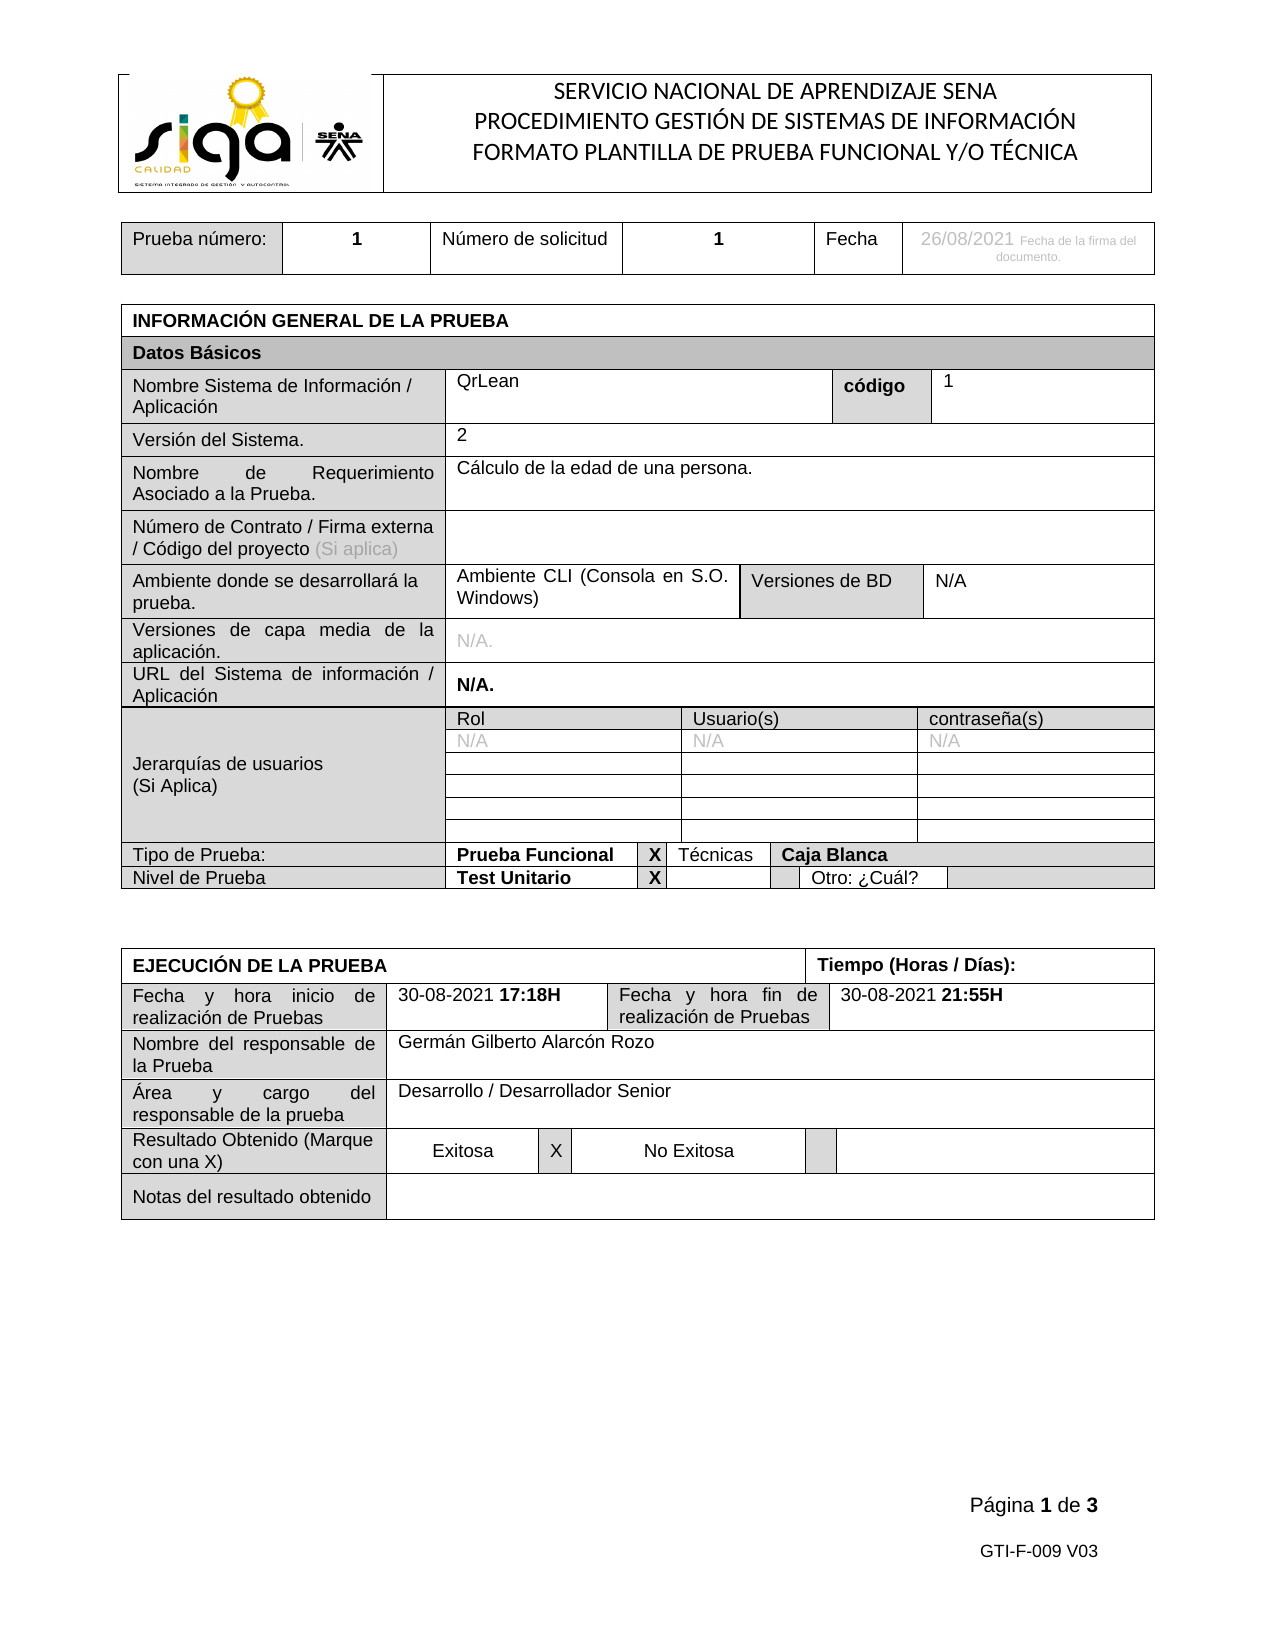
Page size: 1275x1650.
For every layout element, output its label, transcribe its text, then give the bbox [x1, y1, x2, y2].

table_cell [667, 867, 770, 888]
table_cell [806, 1129, 836, 1173]
table_cell código [833, 370, 931, 423]
table_cell Germán Gilberto Alarcón Rozo [387, 1031, 1154, 1078]
table_cell [387, 1174, 1154, 1219]
table_cell Versiones de BD [741, 565, 923, 618]
table_cell [682, 820, 917, 842]
table_cell Caja Blanca [771, 843, 1154, 866]
table_cell Versión del Sistema. [122, 424, 445, 456]
table_cell [918, 820, 1154, 842]
table_cell Nivel de Prueba [122, 867, 445, 888]
table_cell [948, 867, 1154, 888]
table_cell [446, 511, 1154, 564]
table_cell contraseña(s) [918, 708, 1154, 729]
table_cell Usuario(s) [682, 708, 917, 729]
table_cell Técnicas [667, 843, 770, 866]
table_cell Datos Básicos [122, 337, 1154, 369]
table_cell N/A [446, 730, 681, 752]
table_header EJECUCIÓN DE LA PRUEBA [122, 949, 805, 983]
table_cell Fecha y hora inicio de realización de Pruebas [122, 984, 386, 1029]
table_cell Área y cargo del responsable de la prueba [122, 1080, 386, 1127]
table_cell Fecha y hora fin de realización de Pruebas [608, 984, 829, 1029]
table_cell URL del Sistema de información / Aplicación [122, 663, 445, 706]
table_cell [446, 820, 681, 842]
table_cell Nombre Sistema de Información / Aplicación [122, 370, 445, 423]
table_cell Ambiente donde se desarrollará la prueba. [122, 565, 445, 618]
table_cell Notas del resultado obtenido [122, 1174, 386, 1219]
table_cell Jerarquías de usuarios (Si Aplica) [122, 708, 445, 842]
table_cell N/A. [446, 619, 1154, 662]
table_cell [918, 798, 1154, 819]
table_cell [918, 775, 1154, 797]
table_cell Prueba Funcional [446, 843, 637, 866]
table_cell X [638, 867, 666, 888]
picture [129, 74, 372, 192]
table_cell [837, 1129, 1154, 1173]
table_header Tiempo (Horas / Días): [806, 949, 1154, 983]
table_cell 30-08-2021 21:55H [830, 984, 1154, 1029]
table_cell [682, 775, 917, 797]
table_cell [918, 753, 1154, 774]
table_cell N/A [682, 730, 917, 752]
table_cell [771, 867, 799, 888]
table_cell Tipo de Prueba: [122, 843, 445, 866]
table_cell N/A. [446, 663, 1154, 706]
table_cell Resultado Obtenido (Marque con una X) [122, 1129, 386, 1173]
table_cell Número de Contrato / Firma externa / Código del proyecto (Si aplica) [122, 511, 445, 564]
table_cell [682, 798, 917, 819]
table_cell [446, 753, 681, 774]
table_cell Cálculo de la edad de una persona. [446, 457, 1154, 510]
table_cell [446, 775, 681, 797]
table_cell X [638, 843, 666, 866]
table_cell Nombre de Requerimiento Asociado a la Prueba. [122, 457, 445, 510]
table_cell 2 [446, 424, 1154, 456]
table_cell QrLean [446, 370, 832, 423]
table_cell N/A [918, 730, 1154, 752]
table_cell Ambiente CLI (Consola en S.O. Windows) [446, 565, 739, 618]
table_cell [682, 753, 917, 774]
table_cell Versiones de capa media de la aplicación. [122, 619, 445, 662]
table_cell 1 [932, 370, 1154, 423]
table_cell Test Unitario [446, 867, 637, 888]
table_cell Exitosa [387, 1129, 538, 1173]
table_cell [446, 798, 681, 819]
table_cell Otro: ¿Cuál? [800, 867, 947, 888]
table_cell N/A [924, 565, 1154, 618]
table_cell No Exitosa [572, 1129, 805, 1173]
table_cell Desarrollo / Desarrollador Senior [387, 1080, 1154, 1127]
table_header INFORMACIÓN GENERAL DE LA PRUEBA [122, 305, 1154, 336]
table_cell Nombre del responsable de la Prueba [122, 1031, 386, 1078]
table_cell X [539, 1129, 571, 1173]
table_cell Rol [446, 708, 681, 729]
table_cell 30-08-2021 17:18H [387, 984, 607, 1029]
